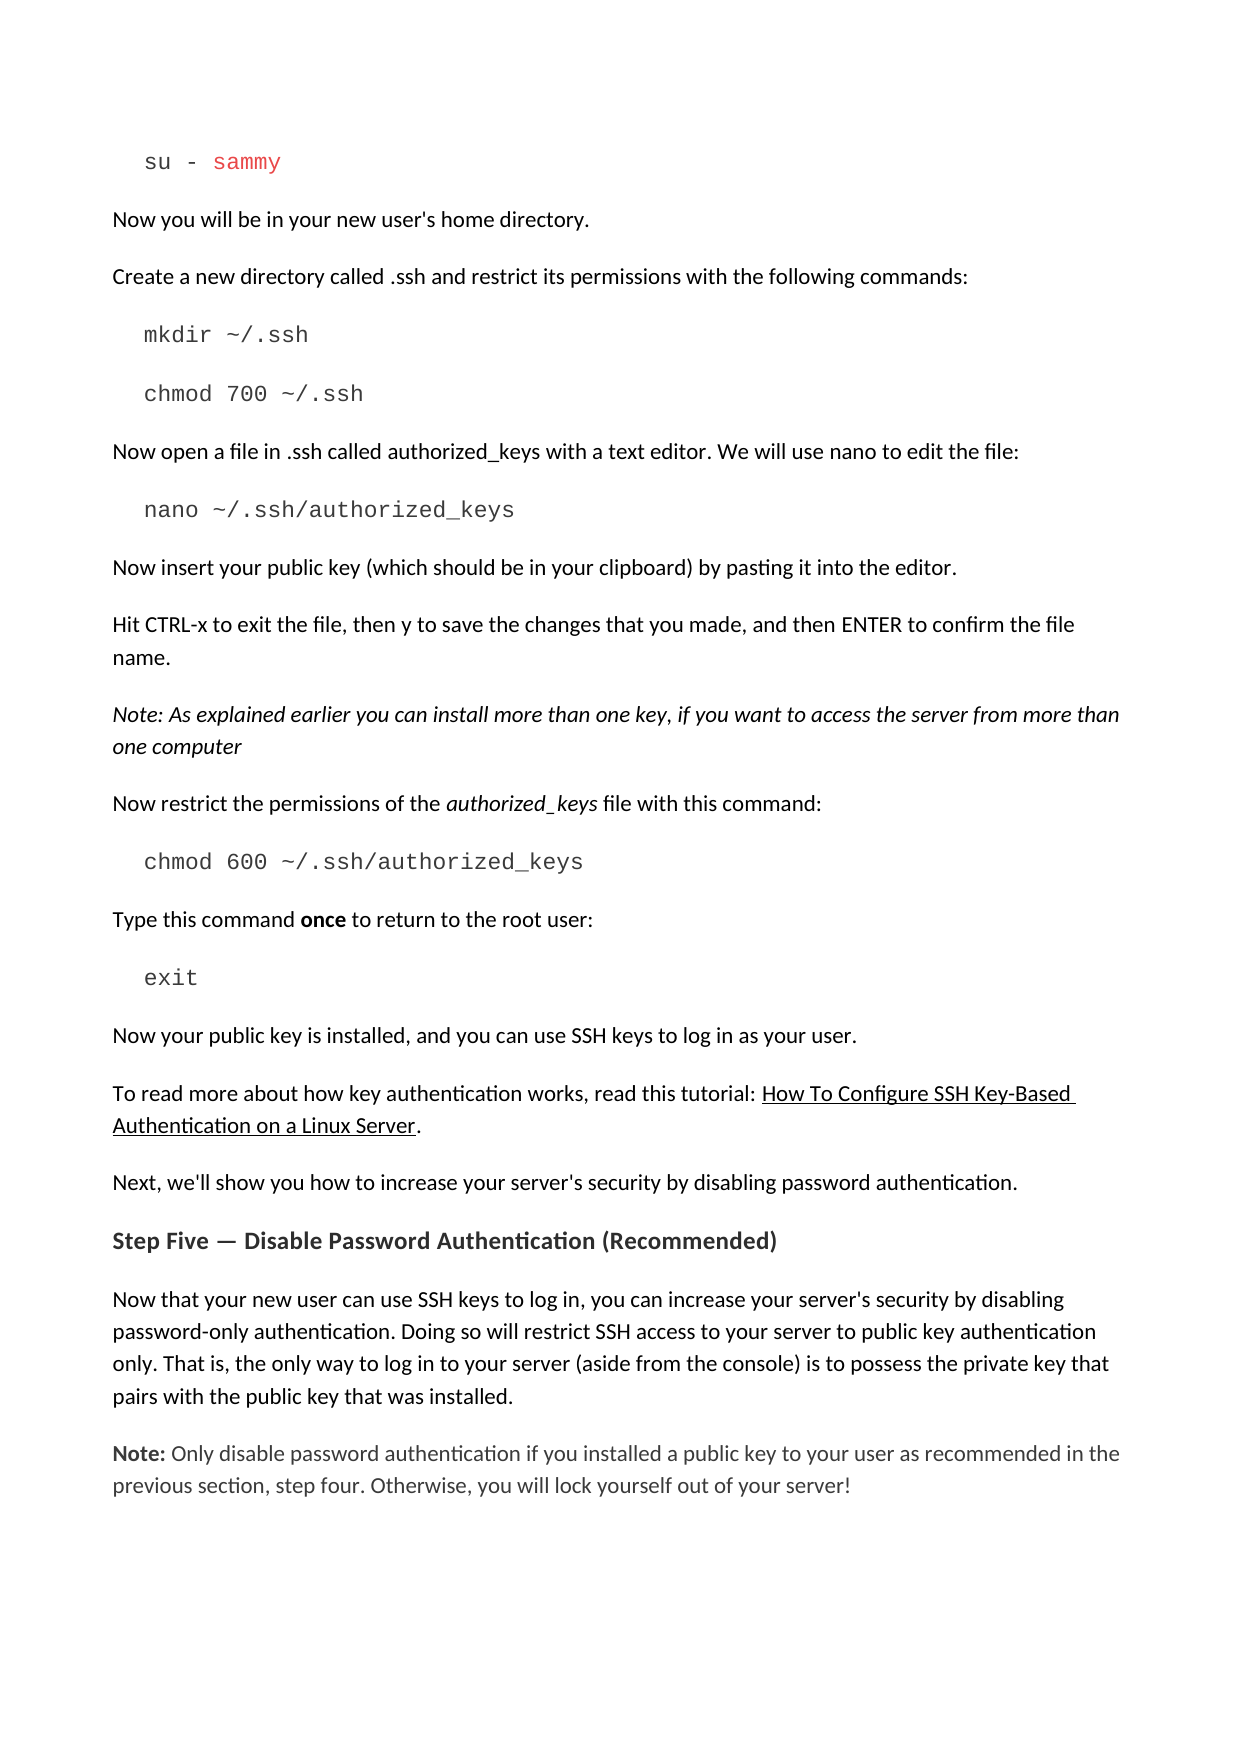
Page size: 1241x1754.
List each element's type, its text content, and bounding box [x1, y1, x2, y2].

text Now restrict the permissions of the authorized_keys file with this command: [112, 789, 1128, 817]
text Now open a file in .ssh called authorized_keys with a text editor. We will use nano to edit the file: [112, 437, 1128, 465]
text Now you will be in your new user's home directory. [112, 205, 1128, 233]
text mkdir ~/.ssh [144, 323, 1128, 349]
text nano ~/.ssh/authorized_keys [144, 498, 1128, 524]
text chmod 700 ~/.ssh [144, 382, 1128, 408]
text Now insert your public key (which should be in your clipboard) by pasting it into the editor. [112, 553, 1128, 581]
text exit [144, 967, 1128, 993]
text Type this command once to return to the root user: [112, 905, 1128, 933]
text Now that your new user can use SSH keys to log in, you can increase your server's security by disabling password-only authentication. Doing so will restrict SSH access to your server to public key authentication only. That is, the only way to log in to your server (aside from the console) is to possess the private key that pairs with the public key that was installed. [112, 1285, 1128, 1410]
text Create a new directory called .ssh and restrict its permissions with the following commands: [112, 262, 1128, 290]
text Step Five — Disable Password Authentication (Recommended) [112, 1225, 1128, 1256]
text To read more about how key authentication works, read this tutorial: How To Configure SSH Key-Based Authentication on a Linux Server. [112, 1079, 1128, 1139]
text Now your public key is installed, and you can use SSH keys to log in as your user. [112, 1021, 1128, 1049]
text chmod 600 ~/.ssh/authorized_keys [144, 851, 1128, 876]
text Hit CTRL-x to exit the file, then y to save the changes that you made, and then ENTER to confirm the file name. [112, 610, 1128, 671]
text su - sammy [144, 150, 1128, 176]
text Note: Only disable password authentication if you installed a public key to your user as recommended in the previous section, step four. Otherwise, you will lock yourself out of your server! [112, 1439, 1128, 1531]
text Next, we'll show you how to increase your server's security by disabling password authentication. [112, 1168, 1128, 1196]
text Note: As explained earlier you can install more than one key, if you want to access the server from more than one computer [112, 700, 1128, 760]
